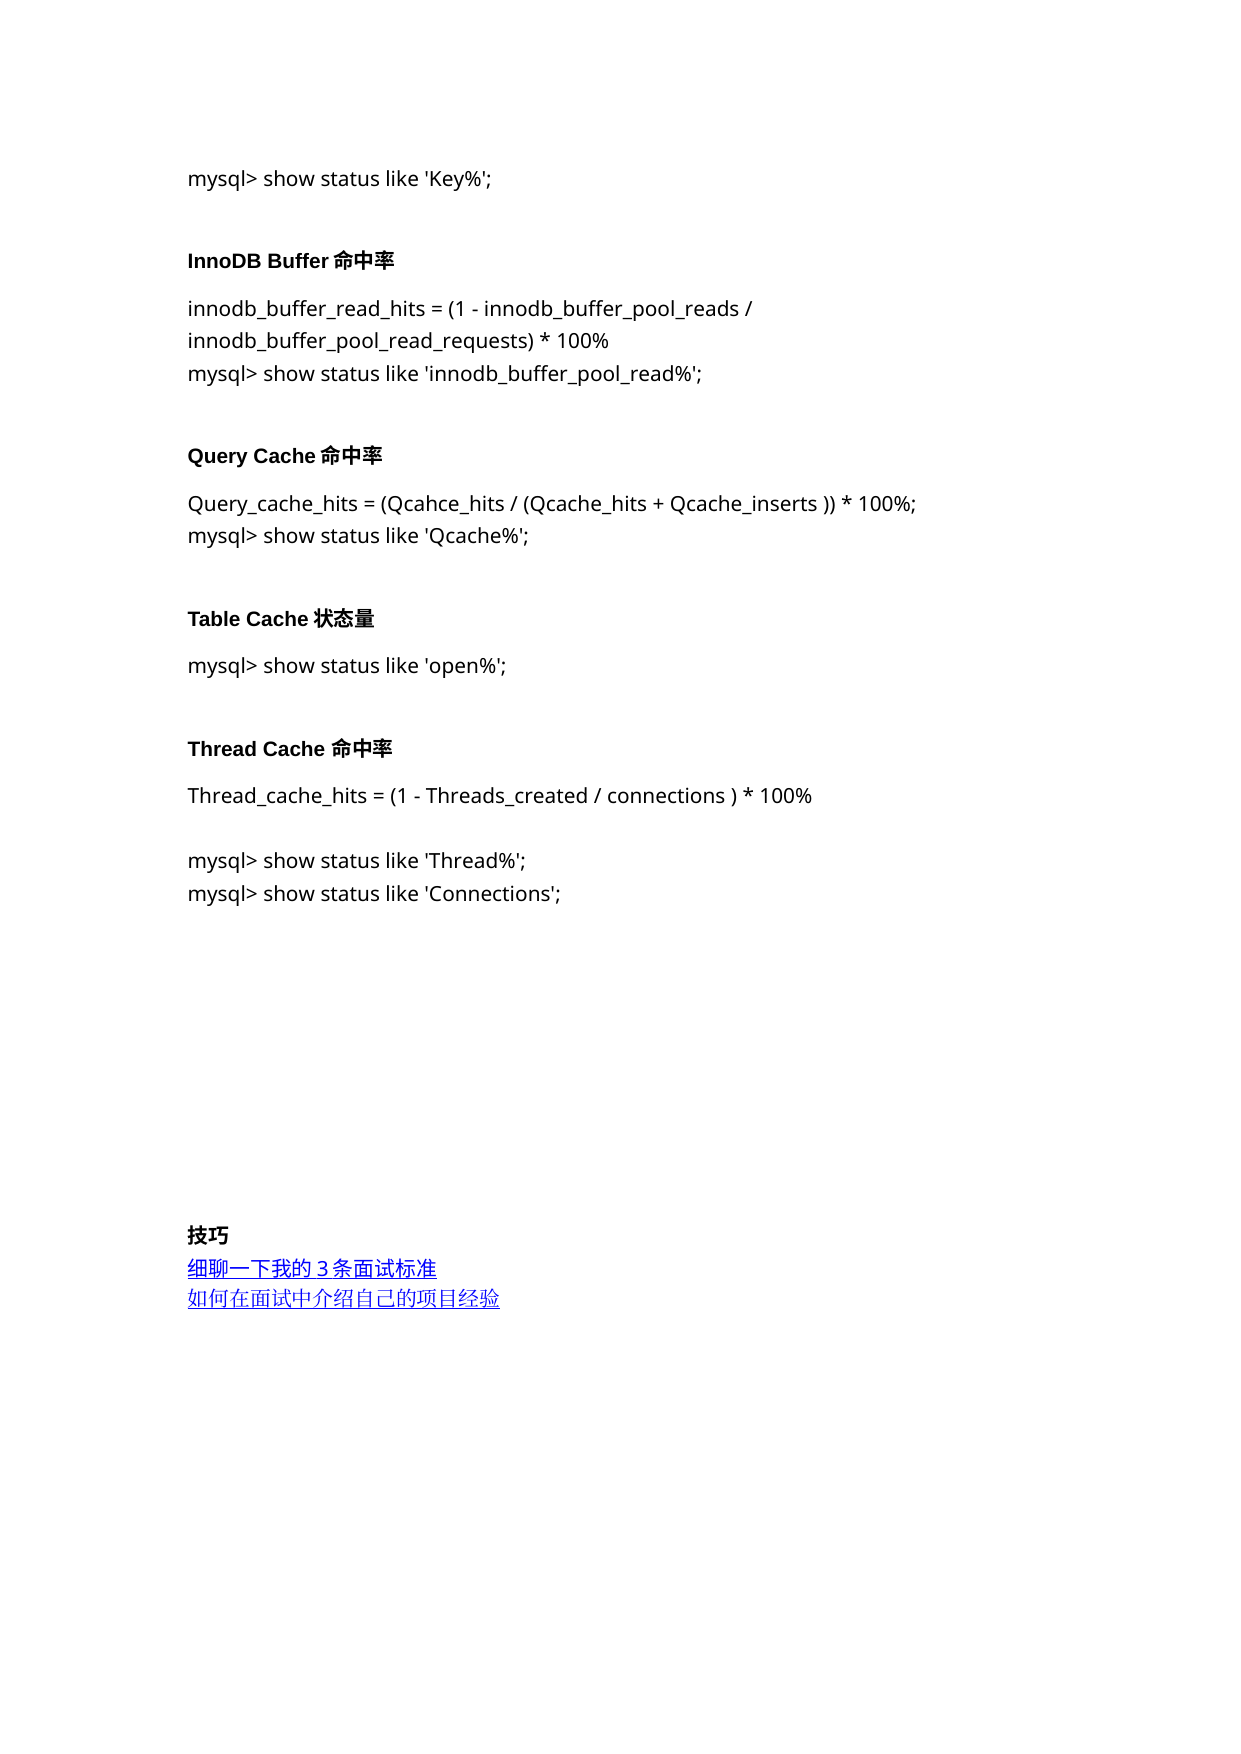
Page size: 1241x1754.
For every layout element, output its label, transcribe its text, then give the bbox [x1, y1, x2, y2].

text Table Cache状态量 [187, 601, 1053, 633]
text mysql> show status like 'Key%'; [187, 162, 1053, 194]
text 细聊一下我的3条面试标准 [187, 1251, 1053, 1283]
text innodb_buffer_read_hits = (1 - innodb_buffer_pool_reads / innodb_buffer_pool_read_requests) * 100% [187, 292, 1053, 357]
text Query Cache命中率 [187, 438, 1053, 471]
text mysql> show status like 'Qcache%'; [187, 519, 1053, 552]
text Query_cache_hits = (Qcahce_hits / (Qcache_hits + Qcache_inserts )) * 100%; [187, 487, 1053, 519]
text 如何在面试中介绍自己的项目经验 [187, 1283, 1053, 1316]
text Thread_cache_hits = (1 - Threads_created / connections ) * 100% [187, 779, 1053, 812]
text 技巧 [187, 1218, 1053, 1251]
text mysql> show status like 'innodb_buffer_pool_read%'; [187, 357, 1053, 389]
text Thread Cache 命中率 [187, 731, 1053, 763]
text mysql> show status like 'open%'; [187, 649, 1053, 682]
text InnoDB Buffer命中率 [187, 243, 1053, 276]
text mysql> show status like 'Thread%'; [187, 844, 1053, 877]
text mysql> show status like 'Connections'; [187, 877, 1053, 909]
